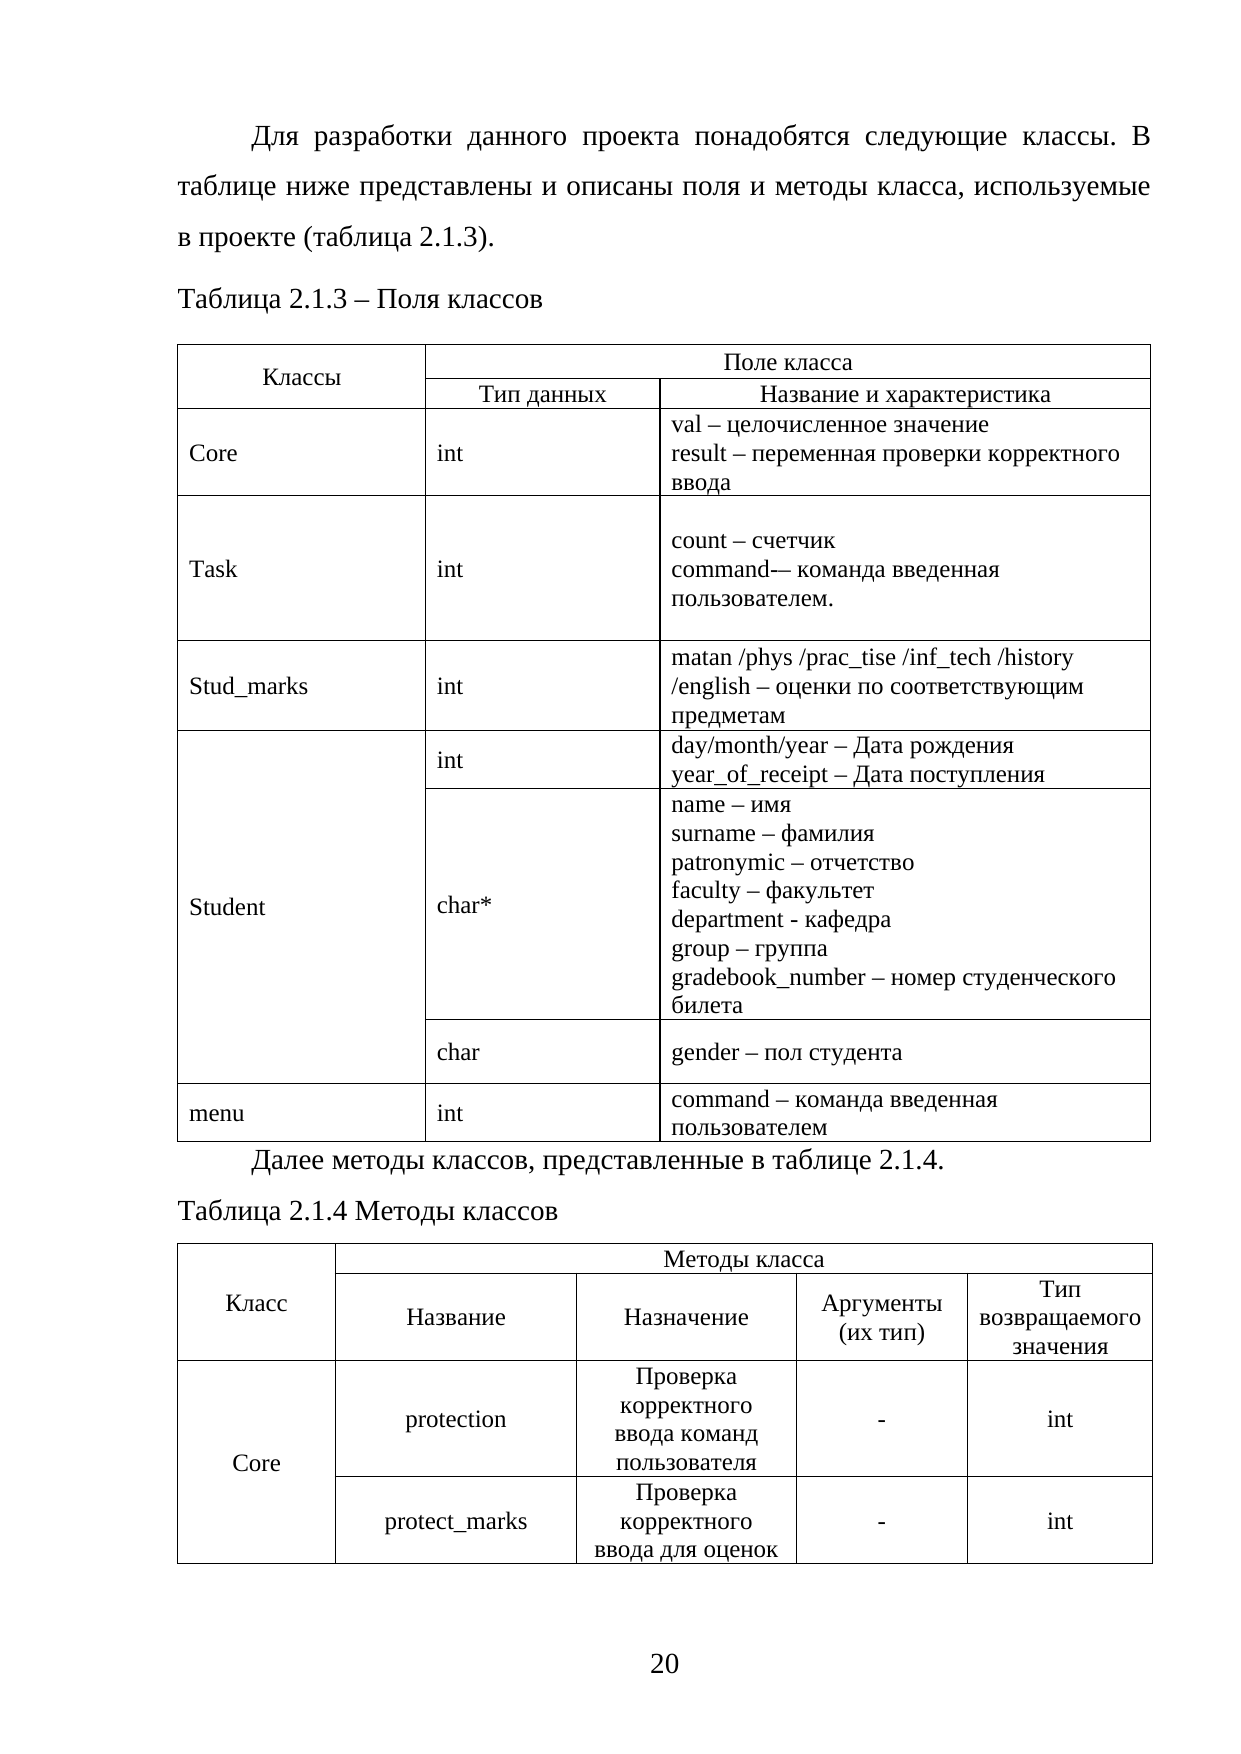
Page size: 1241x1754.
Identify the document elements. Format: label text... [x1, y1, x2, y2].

table_cell day/month/year – Дата рождения year_of_receipt – Дата поступления [661, 731, 1150, 788]
table_cell matan /phys /prac_tise /inf_tech /history /english – оценки по соответствующим предметам [661, 641, 1150, 729]
table_header Классы [178, 345, 425, 408]
table_cell Core [178, 1361, 335, 1563]
table_cell int [426, 409, 659, 495]
text Таблица 2.1.3 – Поля классов [177, 282, 1152, 315]
table_cell Core [178, 409, 425, 495]
table_cell char [426, 1020, 659, 1083]
table_cell int [426, 1084, 659, 1141]
table_cell protection [336, 1361, 576, 1476]
table_cell protect_marks [336, 1477, 576, 1563]
table_cell Stud_marks [178, 641, 425, 729]
table_cell int [968, 1361, 1152, 1476]
table_cell int [426, 496, 659, 640]
table_cell Тип данных [426, 379, 659, 408]
table_cell int [426, 731, 659, 788]
table_cell Проверка корректного ввода для оценок [577, 1477, 796, 1563]
table_cell Название и характеристика [661, 379, 1150, 408]
table_header Поле класса [426, 345, 1150, 378]
table_cell name – имя surname – фамилия patronymic – отчетство faculty – факультет department - кафедра group – группа gradebook_number – номер студенческого билета [661, 789, 1150, 1019]
table_cell - [797, 1361, 967, 1476]
table_cell menu [178, 1084, 425, 1141]
text Для разработки данного проекта понадобятся следующие классы. В таблице ниже представлены и описаны поля и методы класса, используемые в проекте (таблица 2.1.3). [177, 118, 1152, 252]
table_cell count – счетчик command-– команда введенная пользователем. [661, 496, 1150, 640]
table_cell Назначение [577, 1274, 796, 1360]
table_cell command – команда введенная пользователем [661, 1084, 1150, 1141]
table_cell gender – пол студента [661, 1020, 1150, 1083]
table_cell Student [178, 731, 425, 1083]
text Далее методы классов, представленные в таблице 2.1.4. [177, 1142, 1152, 1176]
table_cell int [968, 1477, 1152, 1563]
table_header Класс [178, 1244, 335, 1360]
table_cell Task [178, 496, 425, 640]
table_cell - [797, 1477, 967, 1563]
text Таблица 2.1.4 Методы классов [177, 1193, 1152, 1226]
table_cell val – целочисленное значение result – переменная проверки корректного ввода [661, 409, 1150, 495]
table_cell int [426, 641, 659, 729]
table_cell Аргументы (их тип) [797, 1274, 967, 1360]
table_cell char* [426, 789, 659, 1019]
table_cell Проверка корректного ввода команд пользователя [577, 1361, 796, 1476]
table_header Методы класса [336, 1244, 1152, 1273]
table_cell Название [336, 1274, 576, 1360]
table_cell Тип возвращаемого значения [968, 1274, 1152, 1360]
